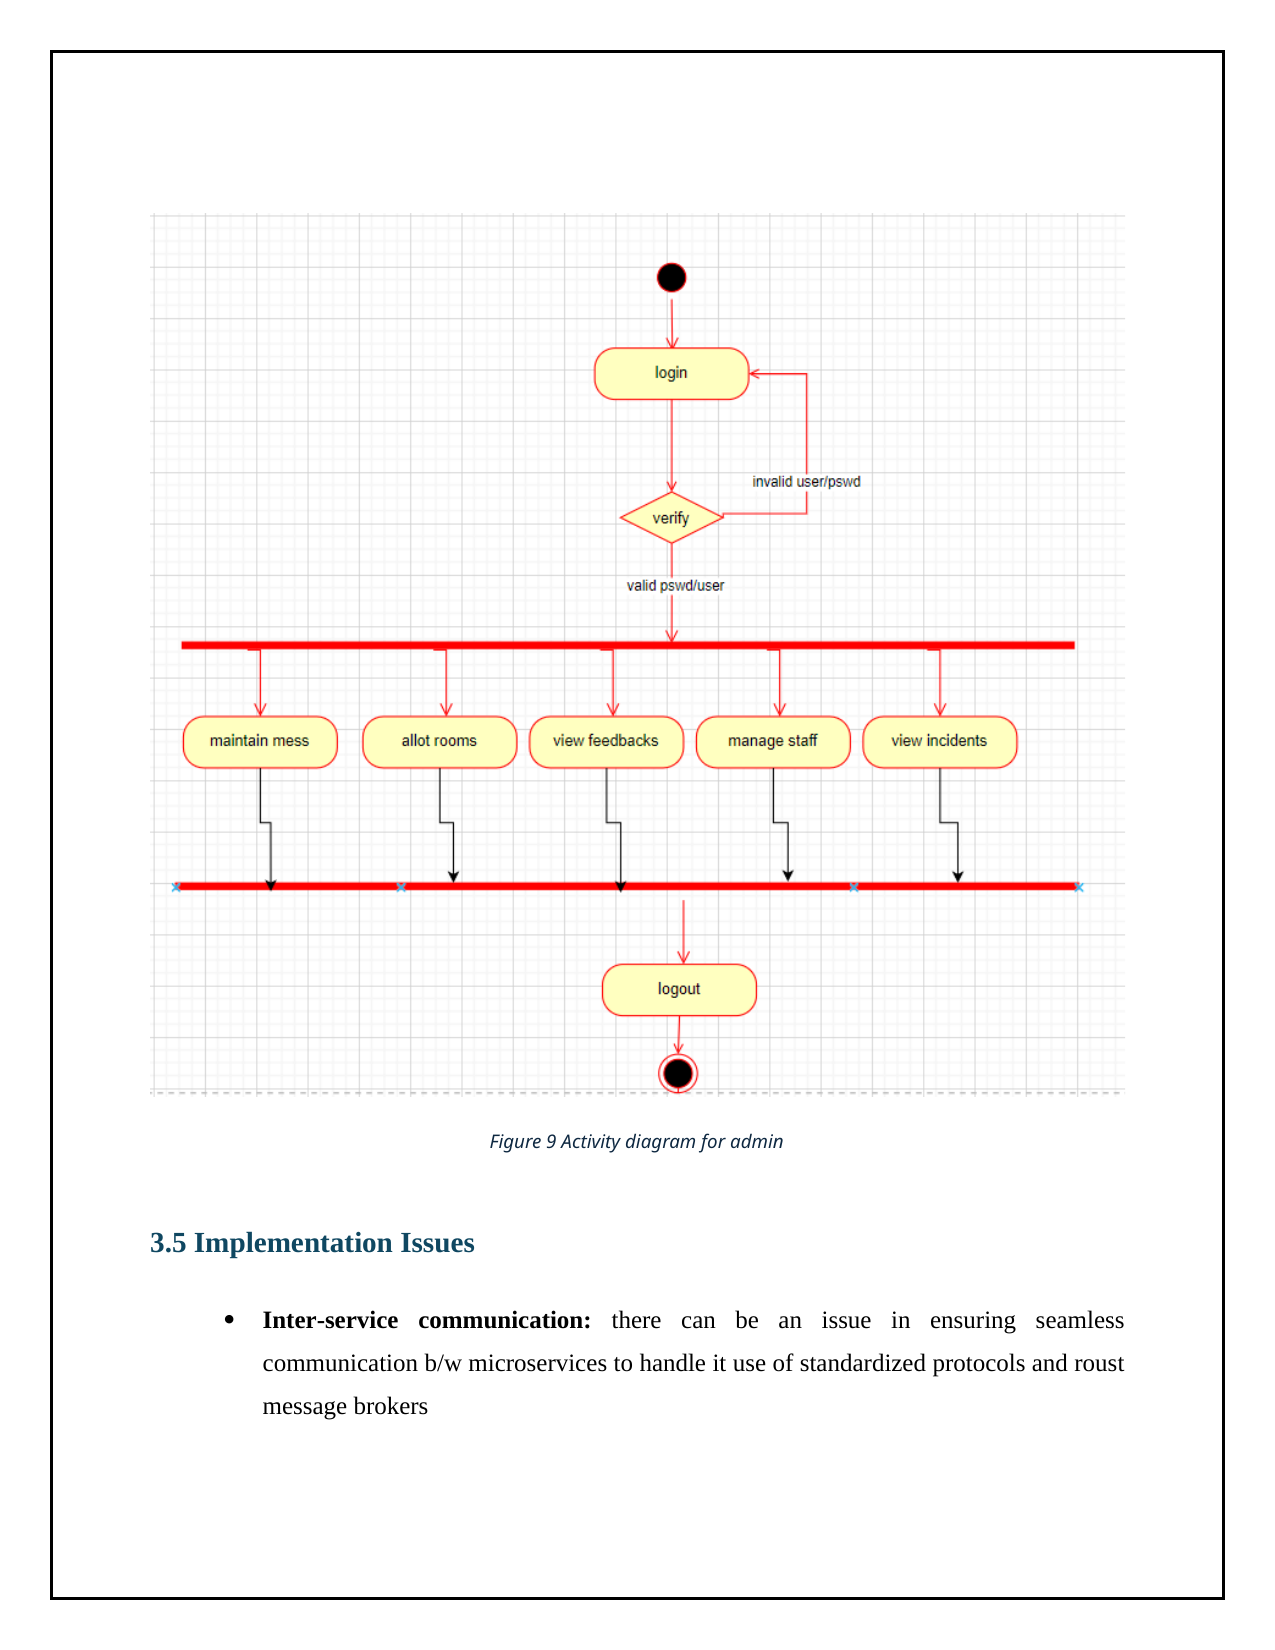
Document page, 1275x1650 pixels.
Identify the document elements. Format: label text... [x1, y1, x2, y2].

picture [150, 213, 1125, 1097]
text Figure 9 Activity diagram for admin [150, 1128, 1125, 1154]
subtitle 3.5 Implementation Issues [150, 1225, 1125, 1259]
list Inter-service communication: there can be an issue in ensuring seamless communication b/w microservices to handle it use of standardized protocols and roust message brokers [225, 1305, 1125, 1420]
